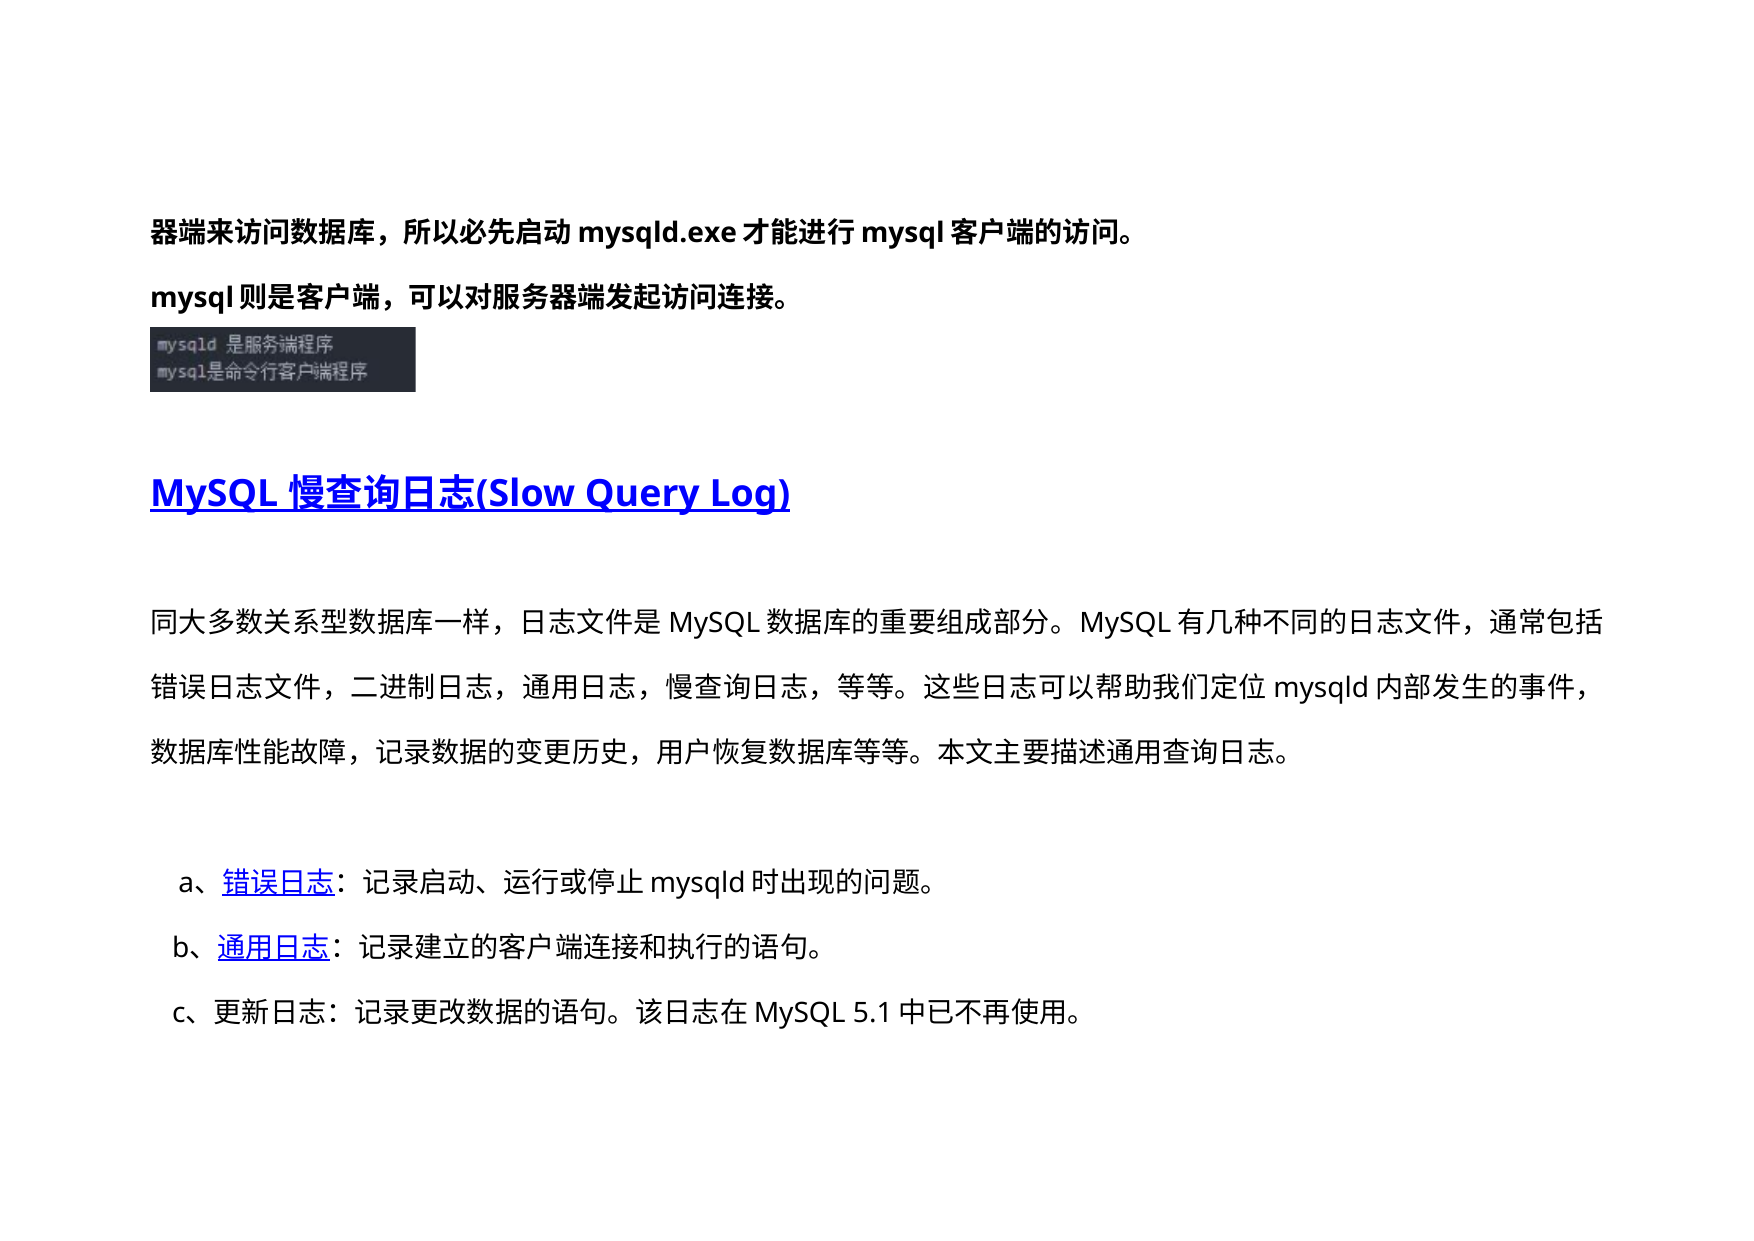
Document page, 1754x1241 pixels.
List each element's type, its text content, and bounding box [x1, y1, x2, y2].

picture [150, 327, 416, 392]
text mysql则是客户端，可以对服务器端发起访问连接。 [150, 263, 1604, 328]
text c、更新日志：记录更改数据的语句。该日志在MySQL 5.1中已不再使用。 [150, 978, 1604, 1043]
subtitle MySQL 慢查询日志(Slow Query Log) [150, 458, 1604, 523]
text b、通用日志：记录建立的客户端连接和执行的语句。 [150, 913, 1604, 978]
text mysqld（mysql daemon）既服务，mysql服务器端程序。监听mysql端口， 如3306，因为客户端是通过连接服务器端来访问数据库，所以必先启动mysqld.exe才能进行mysql客户端的访问。 [150, 198, 1604, 263]
text 同大多数关系型数据库一样，日志文件是MySQL数据库的重要组成部分。MySQL有几种不同的日志文件，通常包括错误日志文件，二进制日志，通用日志，慢查询日志，等等。这些日志可以帮助我们定位mysqld内部发生的事件，数据库性能故障，记录数据的变更历史，用户恢复数据库等等。本文主要描述通用查询日志。 [150, 588, 1604, 783]
text a、错误日志：记录启动、运行或停止mysqld时出现的问题。 [150, 848, 1604, 913]
